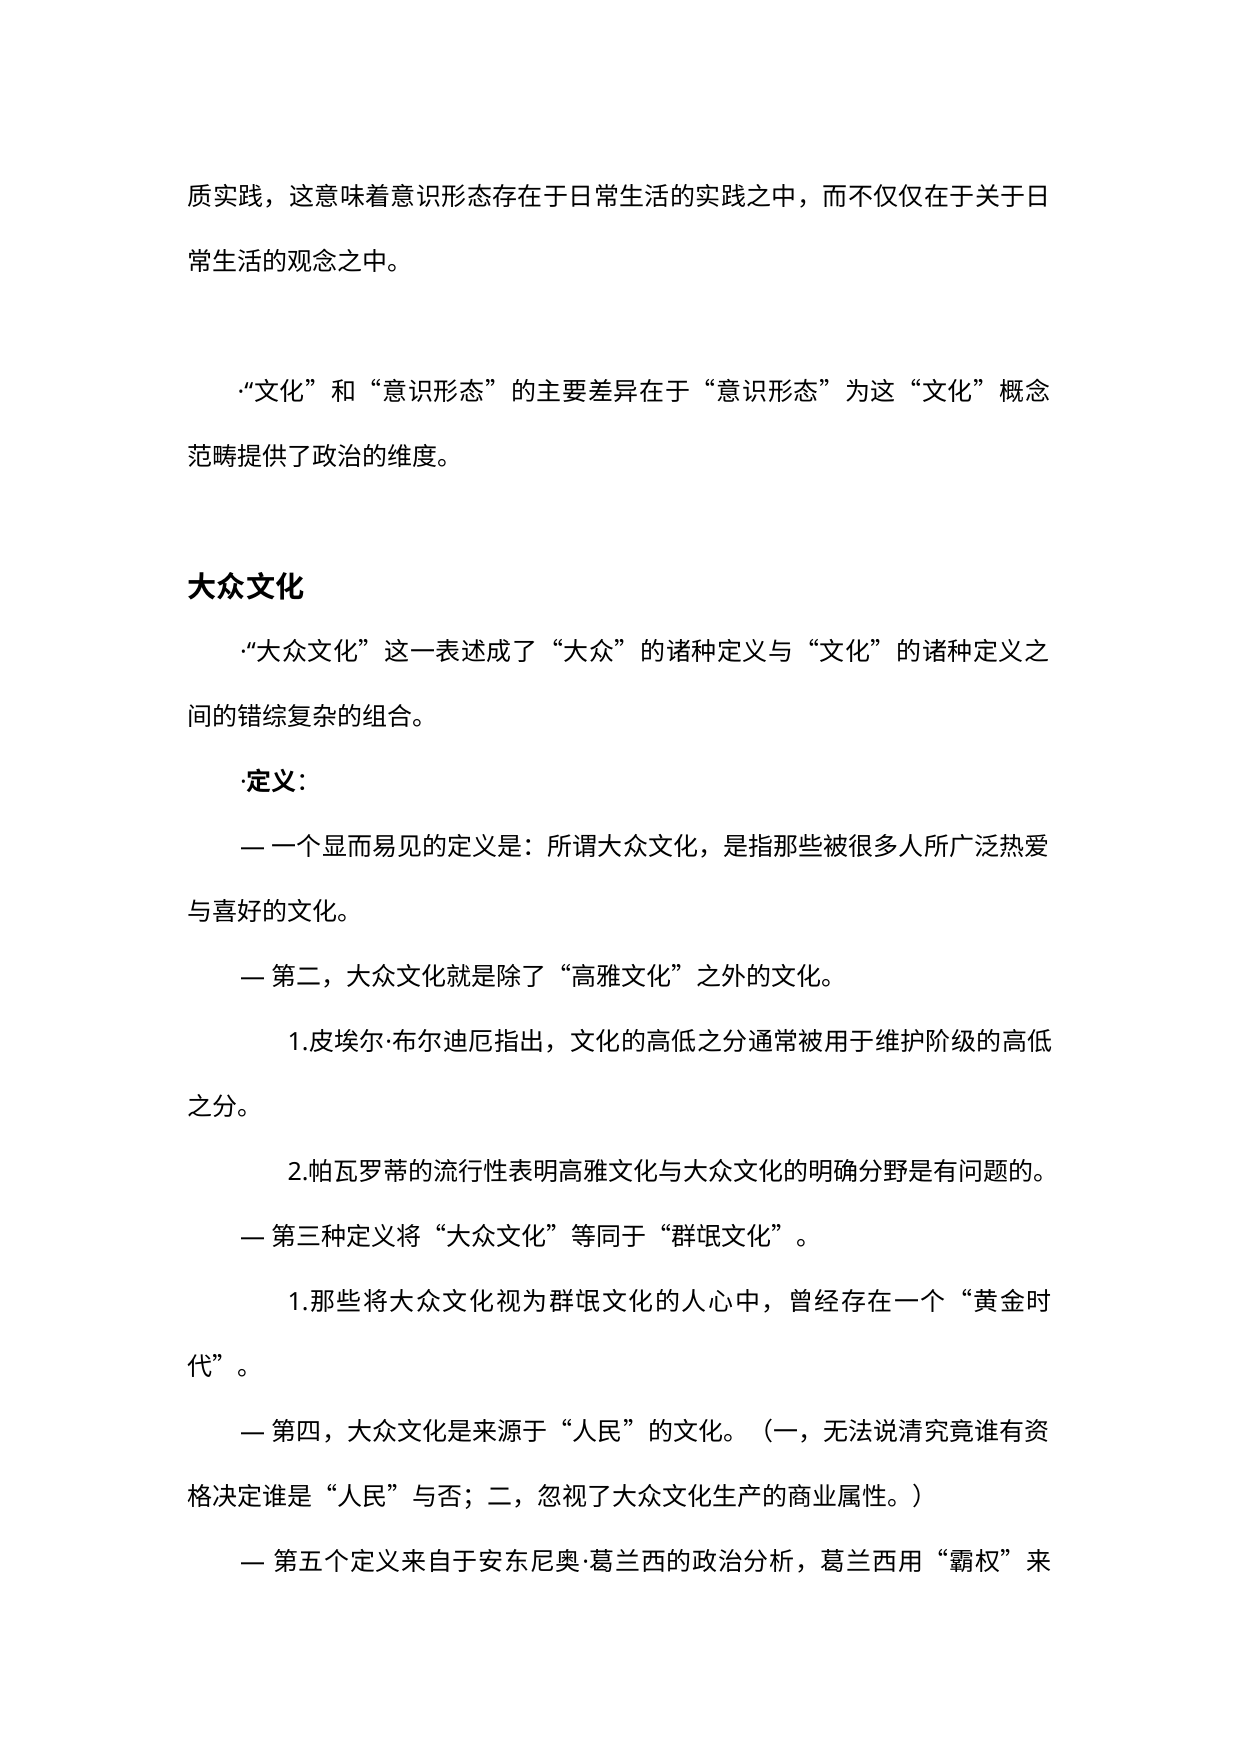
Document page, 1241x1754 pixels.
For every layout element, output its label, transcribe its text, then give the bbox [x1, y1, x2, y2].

text — 一个显而易见的定义是：所谓大众文化，是指那些被很多人所广泛热爱与喜好的文化。 [187, 812, 1053, 942]
text — 第三种定义将“大众文化”等同于“群氓文化”。 [187, 1202, 1053, 1267]
text 大众文化 [187, 552, 1053, 617]
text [187, 162, 1053, 292]
text ·“大众文化”这一表述成了“大众”的诸种定义与“文化”的诸种定义之间的错综复杂的组合。 [187, 617, 1053, 747]
text — 第二，大众文化就是除了“高雅文化”之外的文化。 [187, 942, 1053, 1007]
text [187, 1527, 1053, 1592]
text ·“文化”和“意识形态”的主要差异在于“意识形态”为这“文化”概念范畴提供了政治的维度。 [187, 357, 1053, 487]
text — 第四，大众文化是来源于“人民”的文化。（一，无法说清究竟谁有资格决定谁是“人民”与否；二，忽视了大众文化生产的商业属性。） [187, 1397, 1053, 1527]
text ·定义： [187, 747, 1053, 812]
text 2.帕瓦罗蒂的流行性表明高雅文化与大众文化的明确分野是有问题的。 [187, 1137, 1053, 1202]
text 1.那些将大众文化视为群氓文化的人心中，曾经存在一个“黄金时代”。 [187, 1267, 1053, 1397]
text 1.皮埃尔·布尔迪厄指出，文化的高低之分通常被用于维护阶级的高低之分。 [187, 1007, 1053, 1137]
